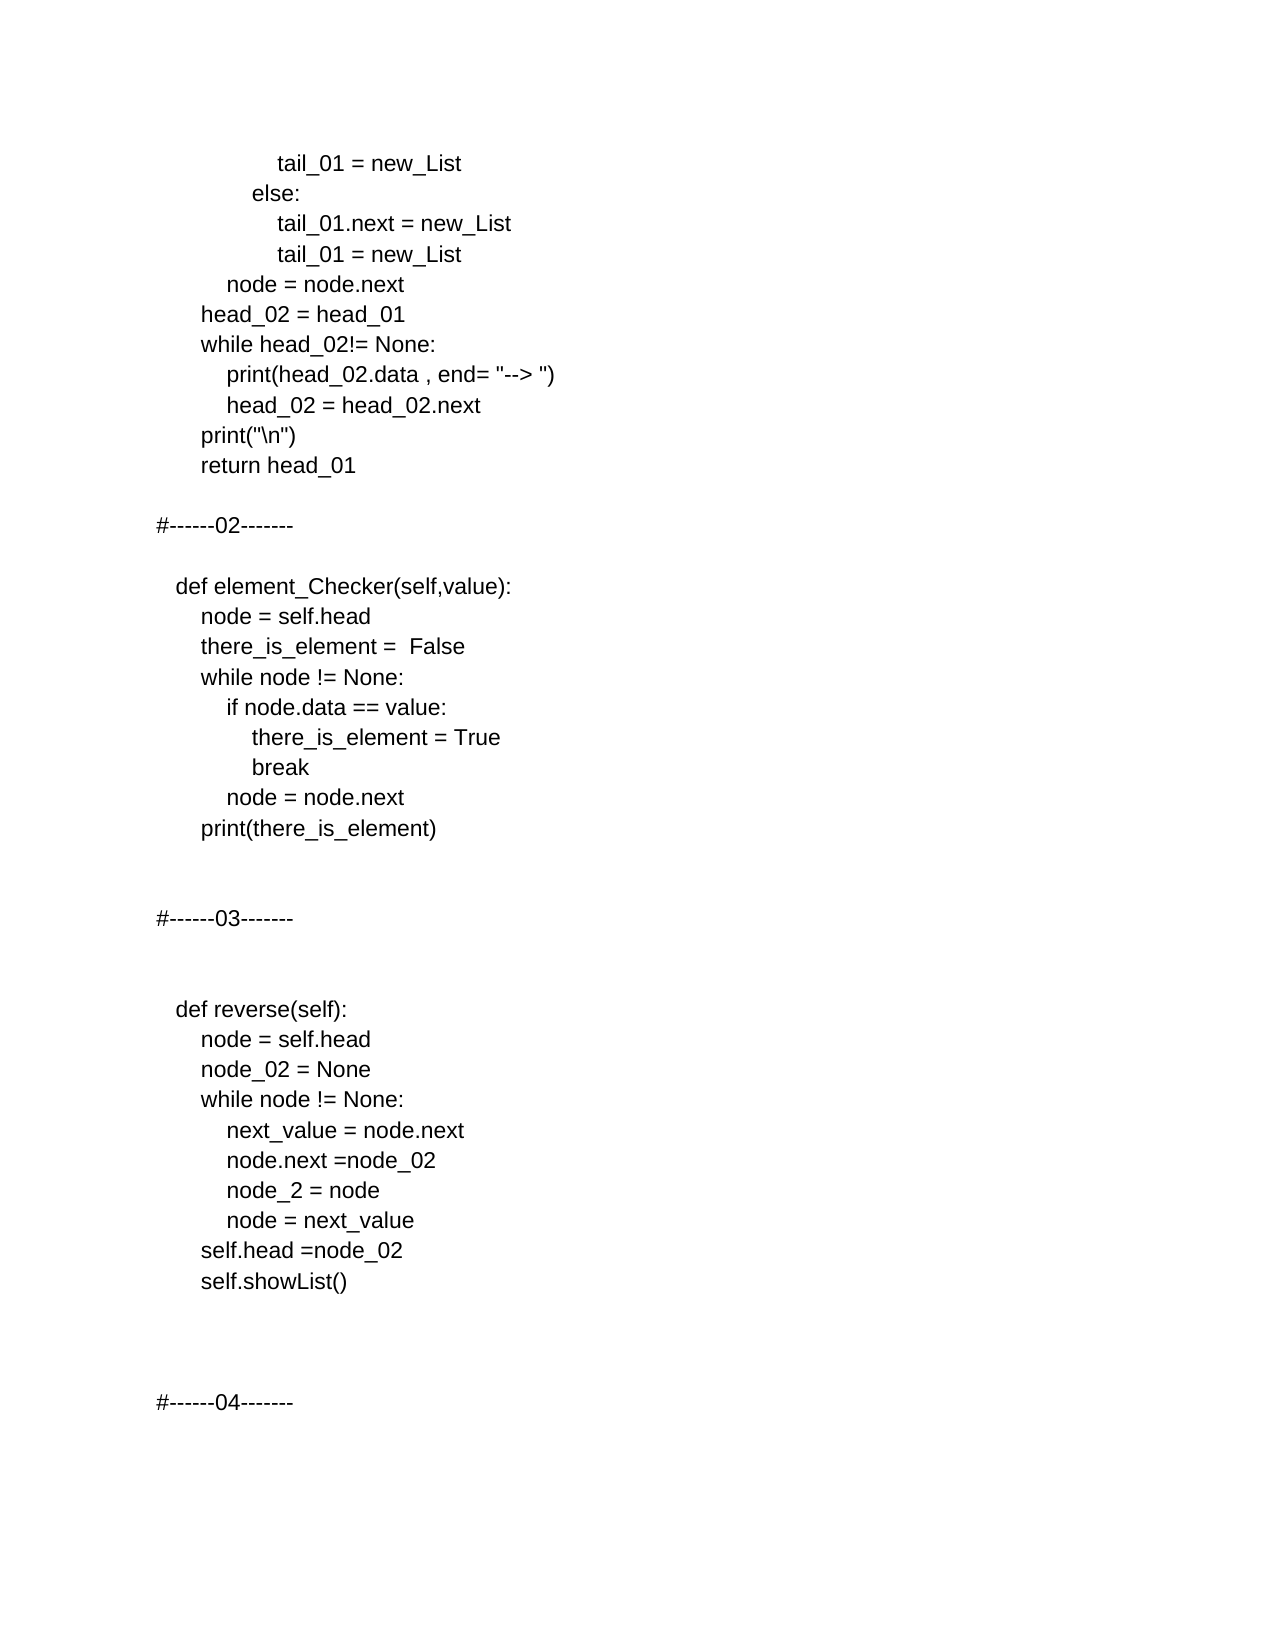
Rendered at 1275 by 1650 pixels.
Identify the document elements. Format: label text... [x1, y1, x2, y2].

text def reverse(self): [150, 996, 1125, 1022]
text node = node.next [150, 271, 1125, 297]
text node_2 = node [150, 1177, 1125, 1203]
text node = self.head [150, 1026, 1125, 1052]
text there_is_element = True [150, 724, 1125, 750]
text #------03------- [150, 905, 1125, 932]
text def element_Checker(self,value): [150, 573, 1125, 599]
text head_02 = head_01 [150, 301, 1125, 327]
text head_02 = head_02.next [150, 392, 1125, 418]
text node = self.head [150, 603, 1125, 629]
text next_value = node.next [150, 1117, 1125, 1143]
text self.showList() [150, 1268, 1125, 1294]
text while node != None: [150, 1086, 1125, 1113]
text tail_01 = new_List [150, 150, 1125, 176]
text node_02 = None [150, 1056, 1125, 1083]
text print(head_02.data , end= "--> ") [150, 361, 1125, 388]
text print("\n") [150, 422, 1125, 448]
text tail_01 = new_List [150, 241, 1125, 267]
text print(there_is_element) [150, 814, 1125, 841]
text tail_01.next = new_List [150, 210, 1125, 237]
text self.head =node_02 [150, 1237, 1125, 1264]
text there_is_element = False [150, 633, 1125, 660]
text node = next_value [150, 1207, 1125, 1234]
text return head_01 [150, 452, 1125, 478]
text if node.data == value: [150, 694, 1125, 720]
text while node != None: [150, 663, 1125, 690]
text while head_02!= None: [150, 331, 1125, 358]
text #------02------- [150, 512, 1125, 539]
text #------04------- [150, 1388, 1125, 1415]
text else: [150, 180, 1125, 207]
text node.next =node_02 [150, 1147, 1125, 1173]
text node = node.next [150, 784, 1125, 811]
text break [150, 754, 1125, 781]
